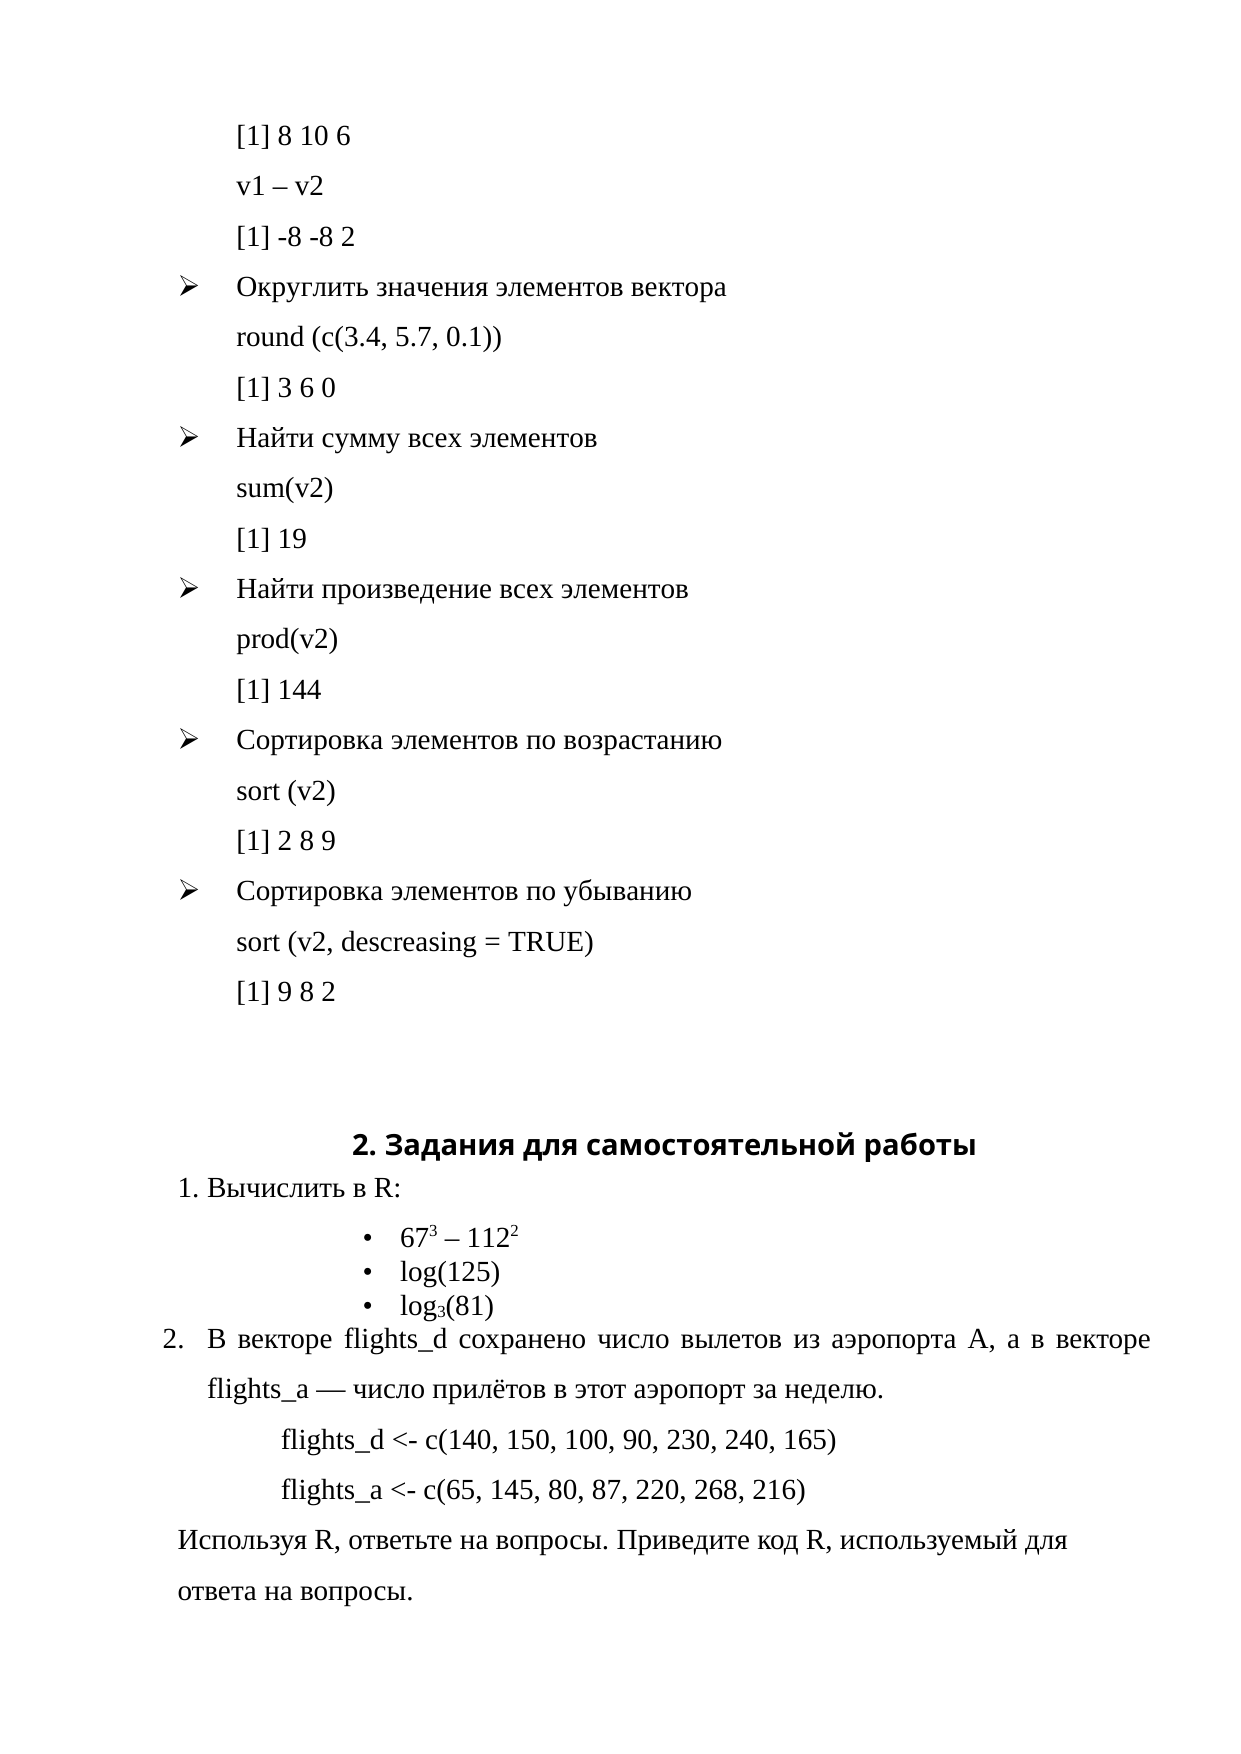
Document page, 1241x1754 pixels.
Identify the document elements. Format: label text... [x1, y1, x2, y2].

text [1] 9 8 2 [177, 974, 1152, 1007]
list Вычислить в R: [177, 1170, 1152, 1204]
list Найти произведение всех элементов [177, 571, 1152, 605]
text sort (v2, descreasing = TRUE) [177, 924, 1152, 957]
text Используя R, ответьте на вопросы. Приведите код R, используемый для ответа на вопросы. [177, 1522, 1152, 1606]
text [1] 144 [177, 672, 1152, 705]
subtitle 2. Задания для самостоятельной работы [177, 1124, 1152, 1164]
text [1] 2 8 9 [177, 823, 1152, 856]
text [1] 3 6 0 [177, 370, 1152, 403]
list Округлить значения элементов вектора [177, 269, 1152, 303]
text sort (v2) [177, 773, 1152, 806]
text [1] 19 [177, 521, 1152, 554]
list Найти сумму всех элементов [177, 420, 1152, 454]
list log(125) [362, 1254, 1152, 1288]
text round (c(3.4, 5.7, 0.1)) [177, 319, 1152, 353]
list Сортировка элементов по возрастанию [177, 722, 1152, 756]
text sum(v2) [177, 471, 1152, 504]
text [1] 8 10 6 [177, 118, 1152, 152]
list 673 – 1122 [362, 1221, 1152, 1254]
text prod(v2) [177, 622, 1152, 655]
list В векторе flights_d сохранено число вылетов из аэропорта А, а в векторе flights_a — число прилётов в этот аэропорт за неделю. [162, 1321, 1152, 1405]
text [1] -8 -8 2 [177, 219, 1152, 252]
text flights_d <- c(140, 150, 100, 90, 230, 240, 165) flights_a <- c(65, 145, 80, 87, 220, 268, 216) [281, 1422, 1152, 1506]
list Сортировка элементов по убыванию [177, 873, 1152, 907]
text v1 – v2 [177, 168, 1152, 202]
list log3(81) [362, 1288, 1152, 1321]
